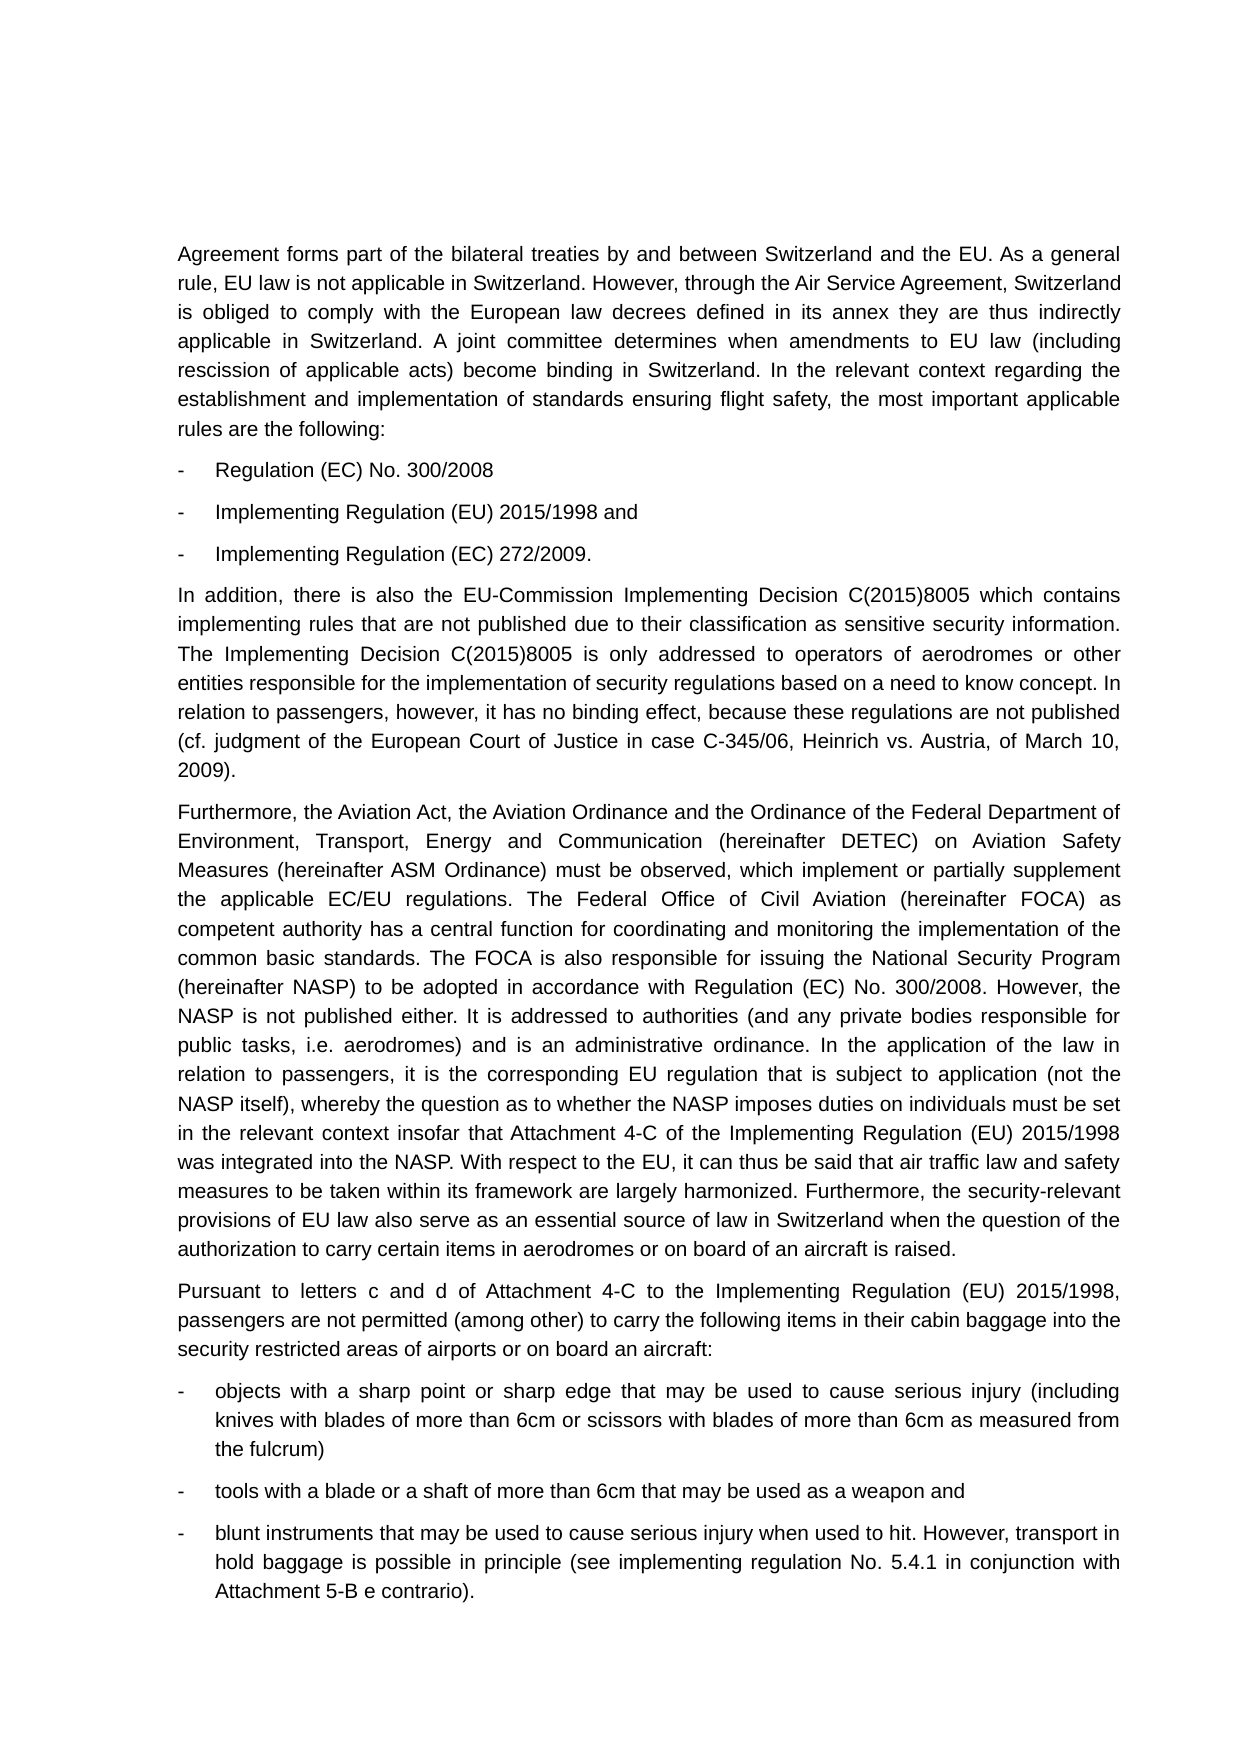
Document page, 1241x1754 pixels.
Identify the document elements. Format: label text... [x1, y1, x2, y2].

list Implementing Regulation (EC) 272/2009. [177, 536, 1122, 565]
list blunt instruments that may be used to cause serious injury when used to hit. However, transport in hold baggage is possible in principle (see implementing regulation No. 5.4.1 in conjunction with Attachment 5-B e contrario). [177, 1515, 1122, 1603]
list Regulation (EC) No. 300/2008 [177, 453, 1122, 482]
list Implementing Regulation (EU) 2015/1998 and [177, 494, 1122, 524]
text Pursuant to letters c and d of Attachment 4-C to the Implementing Regulation (EU) 2015/1998, passengers are not permitted (among other) to carry the following items in their cabin baggage into the security restricted areas of airports or on board an aircraft: [177, 1274, 1122, 1361]
text Furthermore, the Aviation Act, the Aviation Ordinance and the Ordinance of the Federal Department of Environment, Transport, Energy and Communication (hereinafter DETEC) on Aviation Safety Measures (hereinafter ASM Ordinance) must be observed, which implement or partially supplement the applicable EC/EU regulations. The Federal Office of Civil Aviation (hereinafter FOCA) as competent authority has a central function for coordinating and monitoring the implementation of the common basic standards. The FOCA is also responsible for issuing the National Security Program (hereinafter NASP) to be adopted in accordance with Regulation (EC) No. 300/2008. However, the NASP is not published either. It is addressed to authorities (and any private bodies responsible for public tasks, i.e. aerodromes) and is an administrative ordinance. In the application of the law in relation to passengers, it is the corresponding EU regulation that is subject to application (not the NASP itself), whereby the question as to whether the NASP imposes duties on individuals must be set in the relevant context insofar that Attachment 4-C of the Implementing Regulation (EU) 2015/1998 was integrated into the NASP. With respect to the EU, it can thus be said that air traffic law and safety measures to be taken within its framework are largely harmonized. Furthermore, the security-relevant provisions of EU law also serve as an essential source of law in Switzerland when the question of the authorization to carry certain items in aerodromes or on board of an aircraft is raised. [177, 794, 1122, 1261]
list objects with a sharp point or sharp edge that may be used to cause serious injury (including knives with blades of more than 6cm or scissors with blades of more than 6cm as measured from the fulcrum) [177, 1374, 1122, 1461]
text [177, 236, 1122, 440]
list tools with a blade or a shaft of more than 6cm that may be used as a weapon and [177, 1474, 1122, 1503]
text In addition, there is also the EU-Commission Implementing Decision C(2015)8005 which contains implementing rules that are not published due to their classification as sensitive security information. The Implementing Decision C(2015)8005 is only addressed to operators of aerodromes or other entities responsible for the implementation of security regulations based on a need to know concept. In relation to passengers, however, it has no binding effect, because these regulations are not published (cf. judgment of the European Court of Justice in case C-345/06, Heinrich vs. Austria, of March 10, 2009). [177, 578, 1122, 782]
